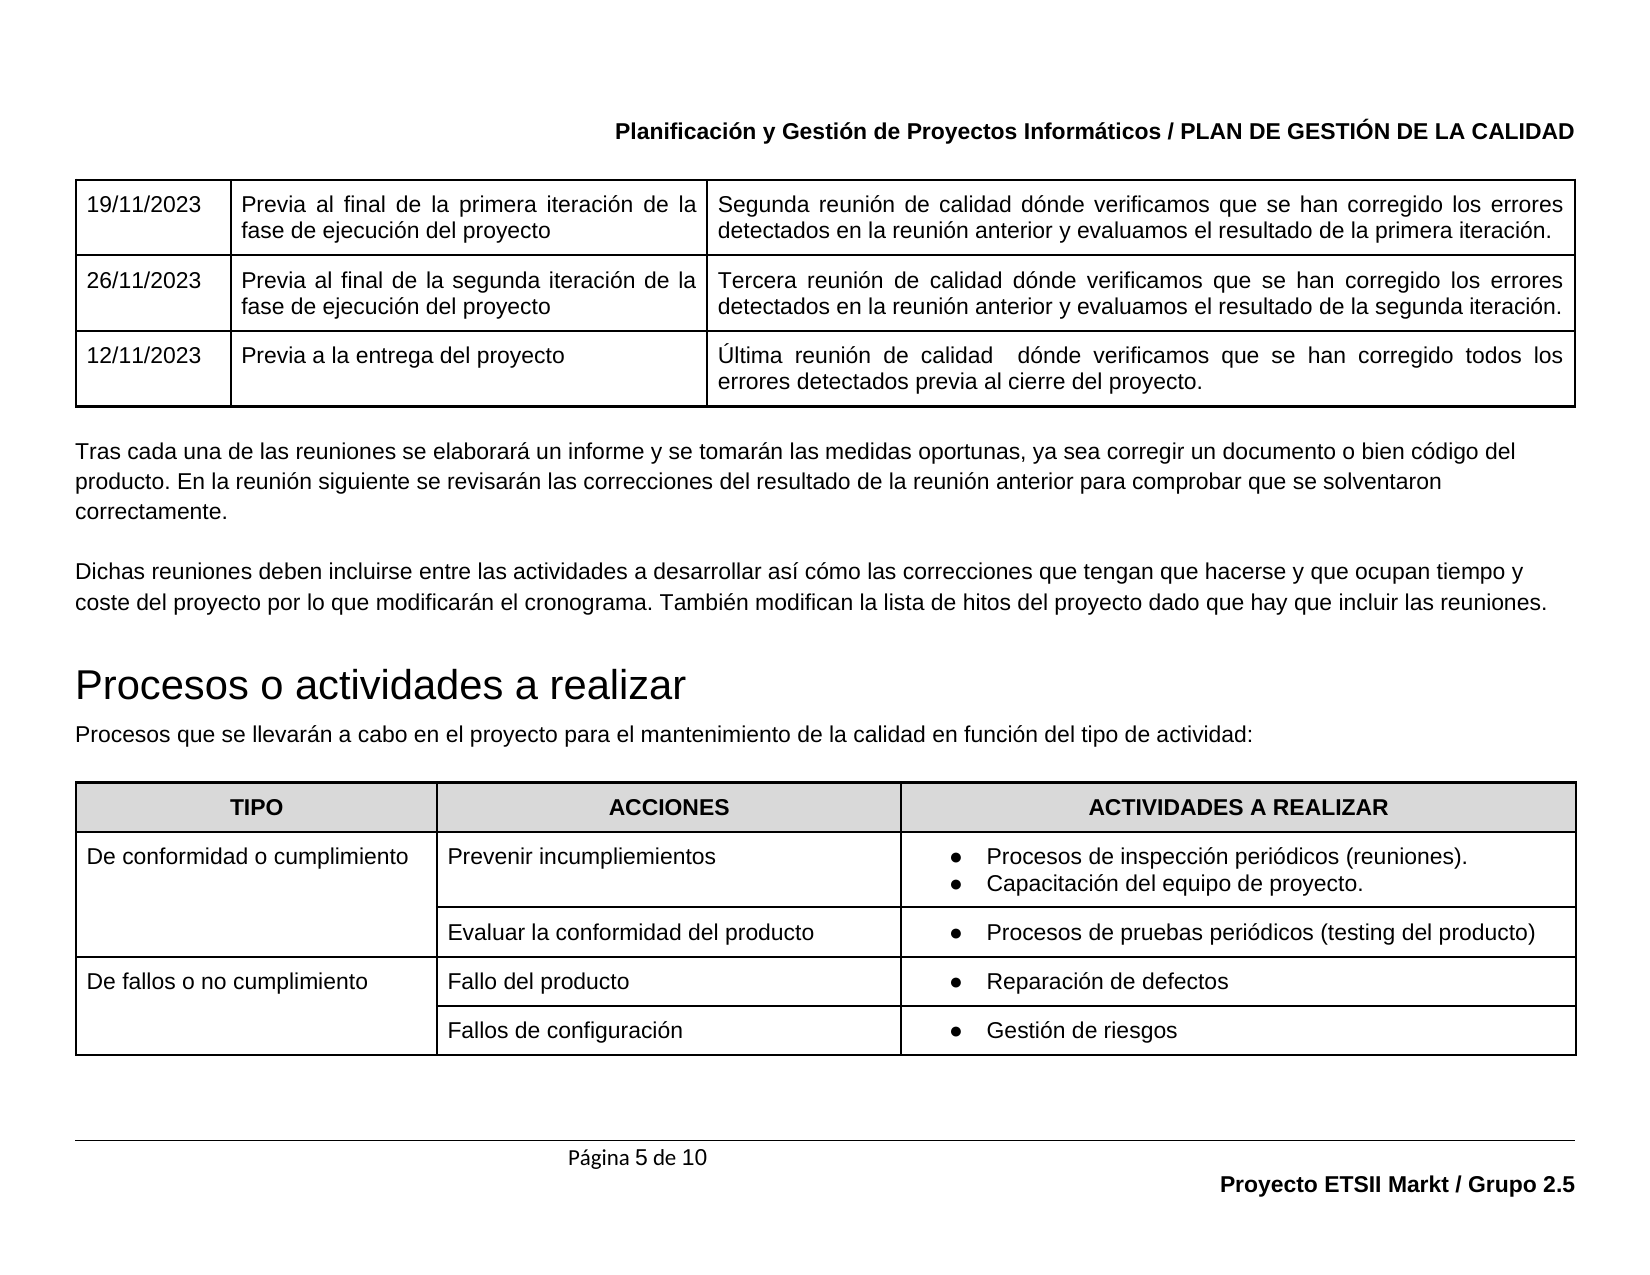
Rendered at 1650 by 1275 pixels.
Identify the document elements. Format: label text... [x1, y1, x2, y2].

table_cell Previa a la entrega del proyecto [232, 332, 706, 405]
text Tras cada una de las reuniones se elaborará un informe y se tomarán las medidas oportunas, ya sea corregir un documento o bien código del producto. En la reunión siguiente se revisarán las correcciones del resultado de la reunión anterior para comprobar que se solventaron correctamente. [75, 438, 1575, 524]
table_cell Fallos de configuración [438, 1007, 900, 1054]
table_cell De fallos o no cumplimiento [77, 958, 436, 1054]
table_header ACCIONES [438, 784, 900, 831]
table_cell 12/11/2023 [77, 332, 230, 405]
table_cell 26/11/2023 [77, 256, 230, 330]
table_cell Gestión de riesgos [902, 1007, 1575, 1054]
table_cell Fallo del producto [438, 958, 900, 1005]
table_cell Evaluar la conformidad del producto [438, 908, 900, 956]
table_cell Reparación de defectos [902, 958, 1575, 1005]
table_cell Última reunión de calidad dónde verificamos que se han corregido todos los errores detectados previa al cierre del proyecto. [708, 332, 1574, 405]
table_cell De conformidad o cumplimiento [77, 833, 436, 956]
text Dichas reuniones deben incluirse entre las actividades a desarrollar así cómo las correcciones que tengan que hacerse y que ocupan tiempo y coste del proyecto por lo que modificarán el cronograma. También modifican la lista de hitos del proyecto dado que hay que incluir las reuniones. [75, 558, 1575, 615]
table_header ACTIVIDADES A REALIZAR [902, 784, 1575, 831]
table_cell Procesos de inspección periódicos (reuniones). Capacitación del equipo de proyecto. [902, 833, 1575, 906]
text Procesos que se llevarán a cabo en el proyecto para el mantenimiento de la calidad en función del tipo de actividad: [75, 721, 1575, 747]
table_cell Previa al final de la segunda iteración de la fase de ejecución del proyecto [232, 256, 706, 330]
table_cell Previa al final de la primera iteración de la fase de ejecución del proyecto [232, 181, 706, 254]
table_cell Tercera reunión de calidad dónde verificamos que se han corregido los errores detectados en la reunión anterior y evaluamos el resultado de la segunda iteración. [708, 256, 1574, 330]
table_cell Segunda reunión de calidad dónde verificamos que se han corregido los errores detectados en la reunión anterior y evaluamos el resultado de la primera iteración. [708, 181, 1574, 254]
table_header TIPO [77, 784, 436, 831]
table_cell 19/11/2023 [77, 181, 230, 254]
table_cell Prevenir incumpliemientos [438, 833, 900, 906]
subtitle Procesos o actividades a realizar [75, 661, 1575, 708]
table_cell Procesos de pruebas periódicos (testing del producto) [902, 908, 1575, 956]
